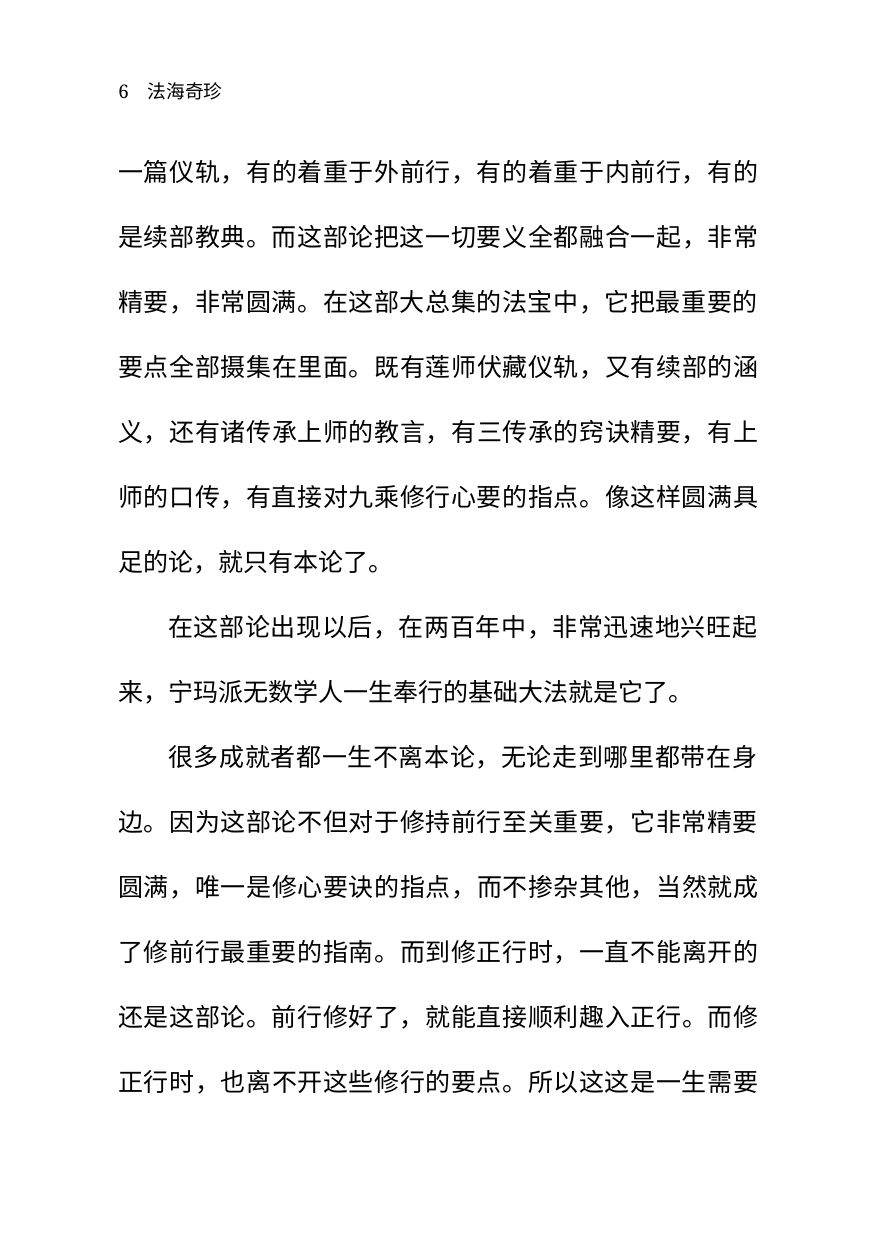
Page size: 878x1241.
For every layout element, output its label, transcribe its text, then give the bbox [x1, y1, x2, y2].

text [118, 723, 759, 1113]
text 在这部论出现以后，在两百年中，非常迅速地兴旺起来，宁玛派无数学人一生奉行的基础大法就是它了。 [118, 593, 759, 723]
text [118, 138, 759, 593]
